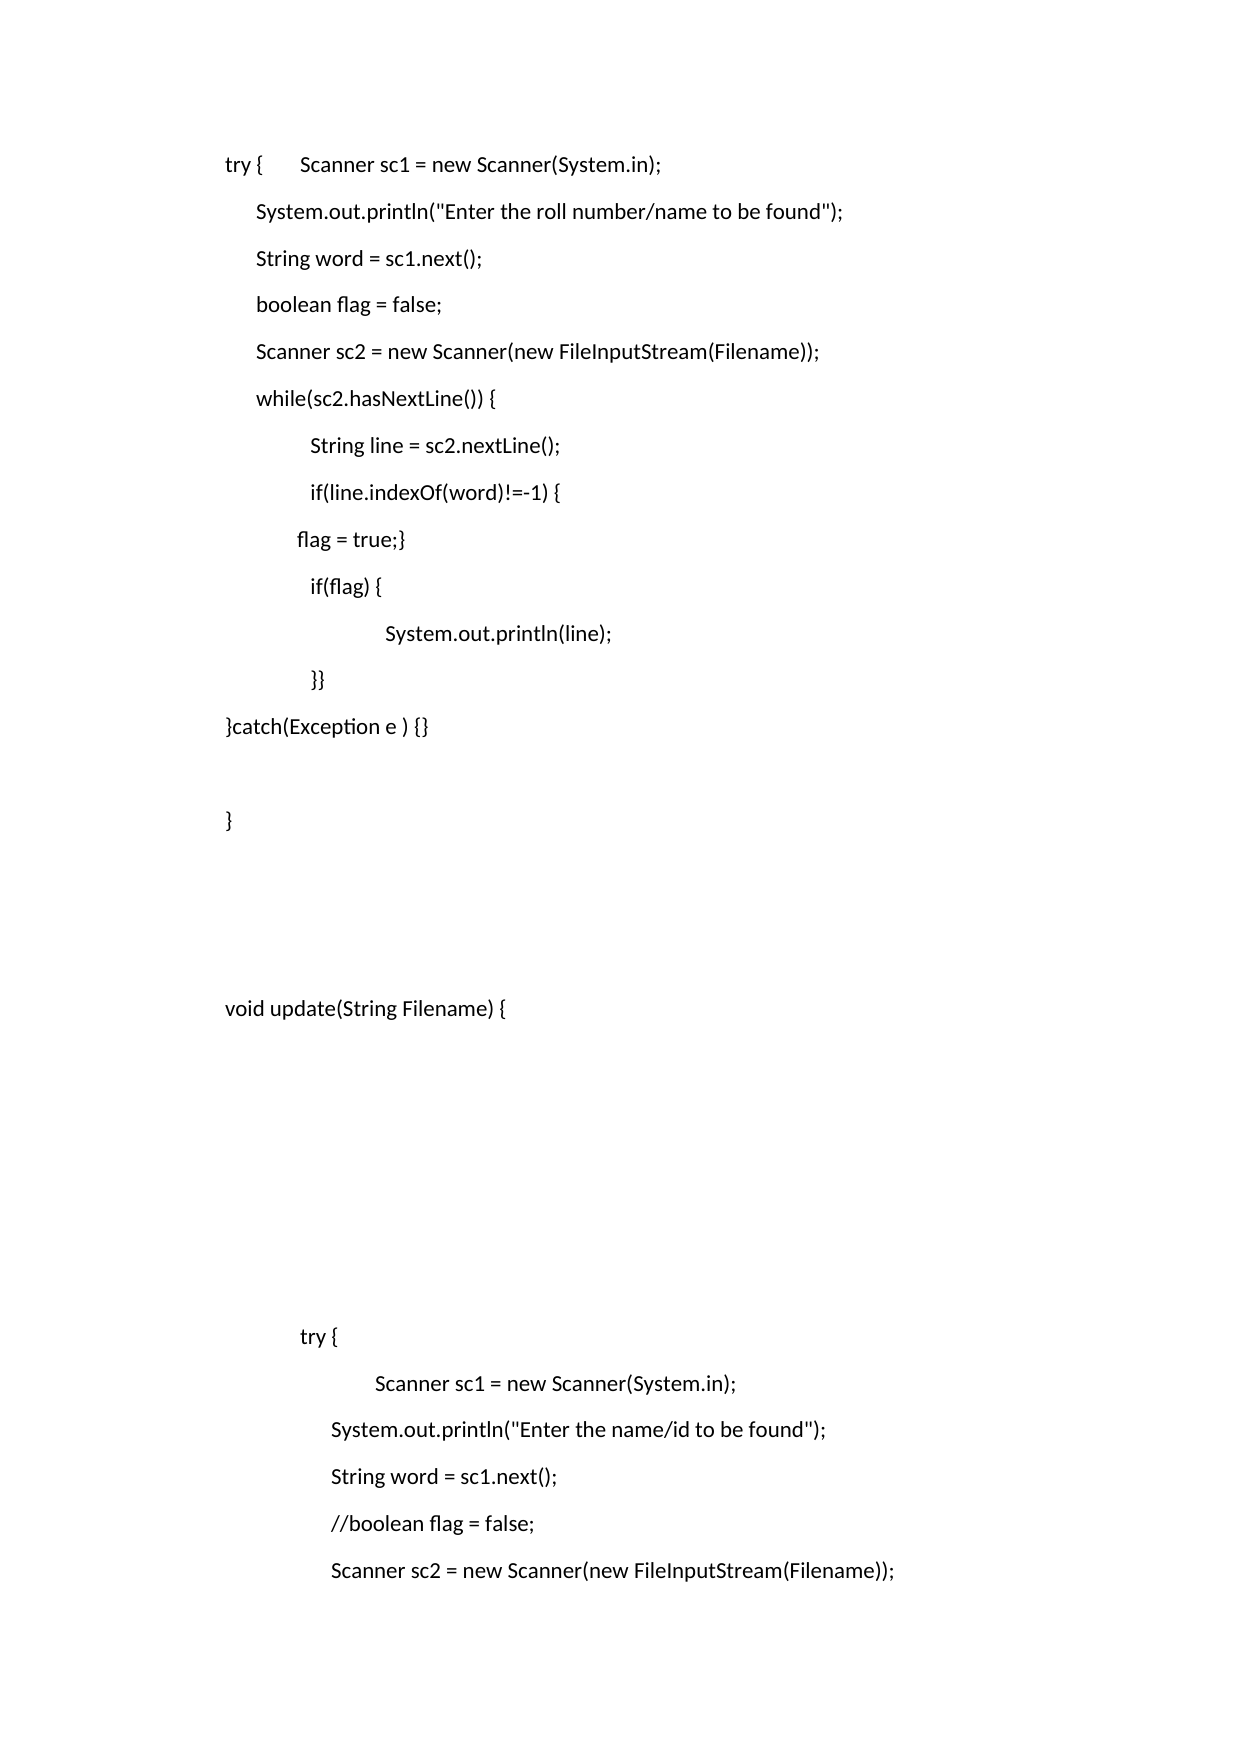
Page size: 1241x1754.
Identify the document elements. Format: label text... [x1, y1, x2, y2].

text void update(String Filename) { [150, 994, 1090, 1022]
text if(line.indexOf(word)!=-1) { [150, 478, 1090, 506]
text Scanner sc1 = new Scanner(System.in); [150, 1369, 1090, 1397]
text String line = sc2.nextLine(); [150, 431, 1090, 459]
text //boolean flag = false; [150, 1509, 1090, 1537]
text Scanner sc2 = new Scanner(new FileInputStream(Filename)); [150, 337, 1090, 366]
text System.out.println("Enter the name/id to be found"); [150, 1416, 1090, 1444]
text boolean flag = false; [150, 291, 1090, 319]
text flag = true;} [150, 525, 1090, 553]
text Scanner sc2 = new Scanner(new FileInputStream(Filename)); [150, 1556, 1090, 1584]
text try { [150, 1322, 1090, 1350]
text String word = sc1.next(); [150, 244, 1090, 272]
text while(sc2.hasNextLine()) { [150, 384, 1090, 412]
text System.out.println(line); [150, 619, 1090, 647]
text try { Scanner sc1 = new Scanner(System.in); [150, 150, 1090, 178]
text System.out.println("Enter the roll number/name to be found"); [150, 197, 1090, 225]
text }catch(Exception e ) {} [150, 712, 1090, 741]
text if(flag) { [150, 572, 1090, 600]
text String word = sc1.next(); [150, 1462, 1090, 1491]
text } [150, 806, 1090, 834]
text }} [150, 666, 1090, 694]
